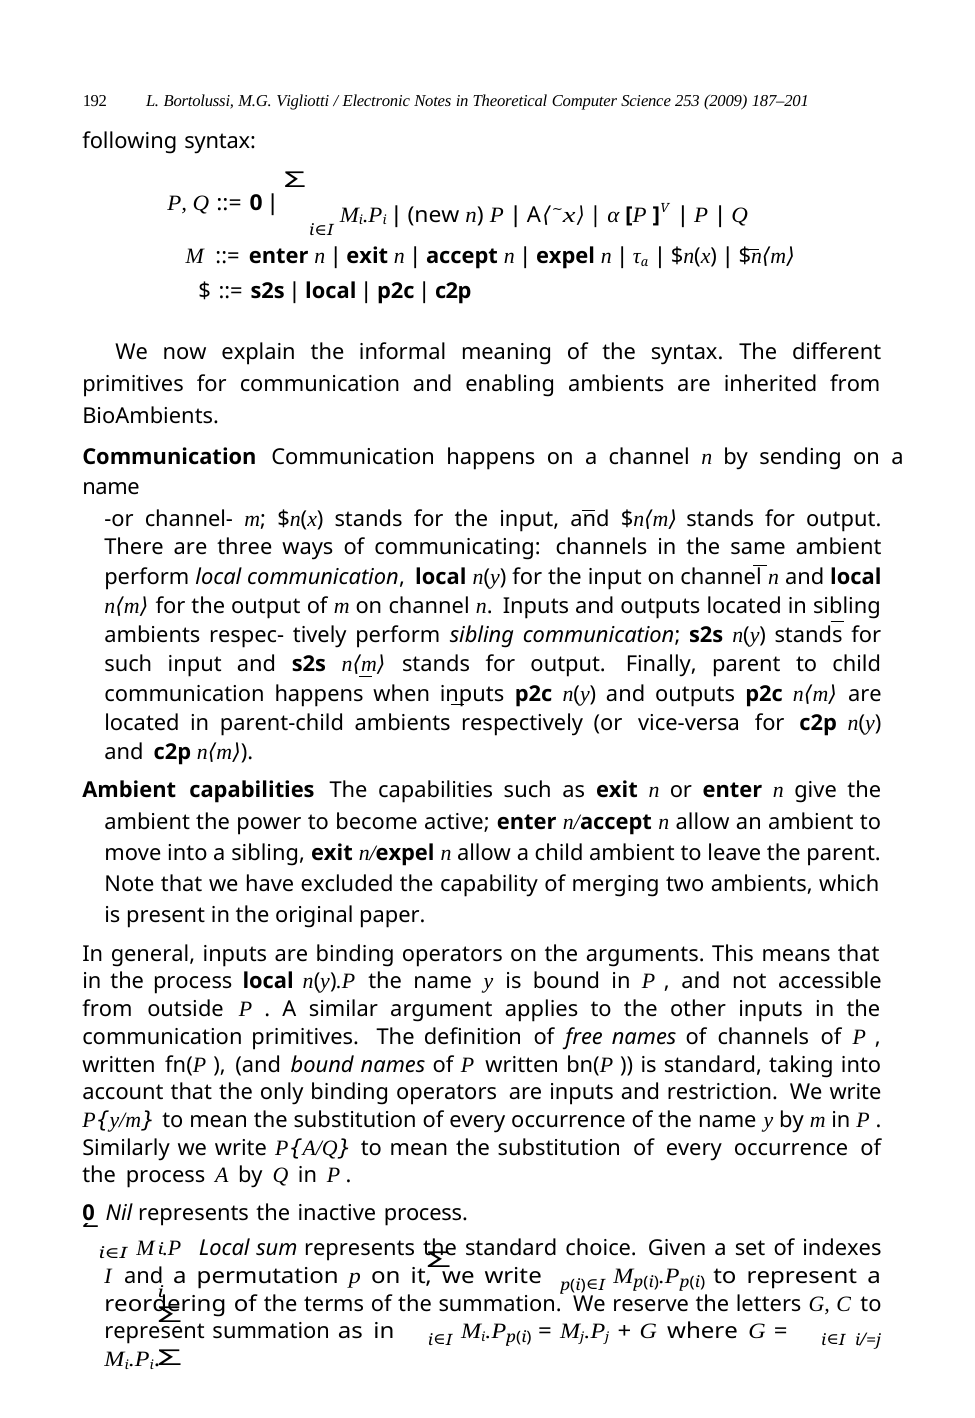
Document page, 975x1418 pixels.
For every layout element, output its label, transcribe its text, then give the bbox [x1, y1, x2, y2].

text $ ::= s2s | local | p2c | c2p [198, 275, 904, 305]
text following syntax: [82, 125, 309, 155]
text -or channel- m; $n(x) stands for the input, and $n⟨m⟩ stands for output. There are three ways of communicating: channels in the same ambient perform local communication, local n(y) for the input on channel n and local n⟨m⟩ for the output of m on channel n. Inputs and outputs located in sibling ambients respec- tively perform sibling communication; s2s n(y) stands for such input and s2s n⟨m⟩ stands for output. Finally, parent to child communication happens when inputs p2c n(y) and outputs p2c n⟨m⟩ are located in parent-child ambients respectively (or vice-versa for c2p n(y) and c2p n⟨m⟩). [104, 503, 881, 766]
text i∈I [309, 218, 333, 239]
text M .P Local sum represents the standard choice. Given a set of indexes I and a permutation p on it, we write p(i)∈I Mp(i).Pp(i) to represent a reordering of the terms of the summation. We reserve the letters G, C to represent summation as in i∈I Mi.Pp(i) = Mj.Pj + G where G = i∈I i/=j Mi.Pi. [104, 1233, 881, 1372]
text 0 Nil represents the inactive process. [82, 1197, 904, 1227]
text P, Q ::= 0 | Σ [167, 164, 309, 217]
text In general, inputs are binding operators on the arguments. This means that in the process local n(y).P the name y is bound in P , and not accessible from outside P . A similar argument applies to the other inputs in the communication primitives. The definition of free names of channels of P , written fn(P ), (and bound names of P written bn(P )) is standard, taking into account that the only binding operators are inputs and restriction. We write P{y/m} to mean the substitution of every occurrence of the name y by m in P . Similarly we write P{A/Q} to mean the substitution of every occurrence of the process A by Q in P . [82, 939, 881, 1188]
text Ambient capabilities The capabilities such as exit n or enter n give the ambient the power to become active; enter n/accept n allow an ambient to move into a sibling, exit n/expel n allow a child ambient to leave the parent. Note that we have excluded the capability of merging two ambients, which is present in the original paper. [82, 774, 881, 929]
text M ::= enter n | exit n | accept n | expel n | τa | $n(x) | $n⟨m⟩ [185, 241, 904, 270]
text Communication Communication happens on a channel n by sending on a name [82, 441, 904, 501]
text We now explain the informal meaning of the syntax. The different primitives for communication and enabling ambients are inherited from BioAmbients. [82, 336, 881, 429]
text Mi.Pi | (new n) P | A⟨∼x⟩| α [P ]V | P | Q [339, 198, 904, 228]
